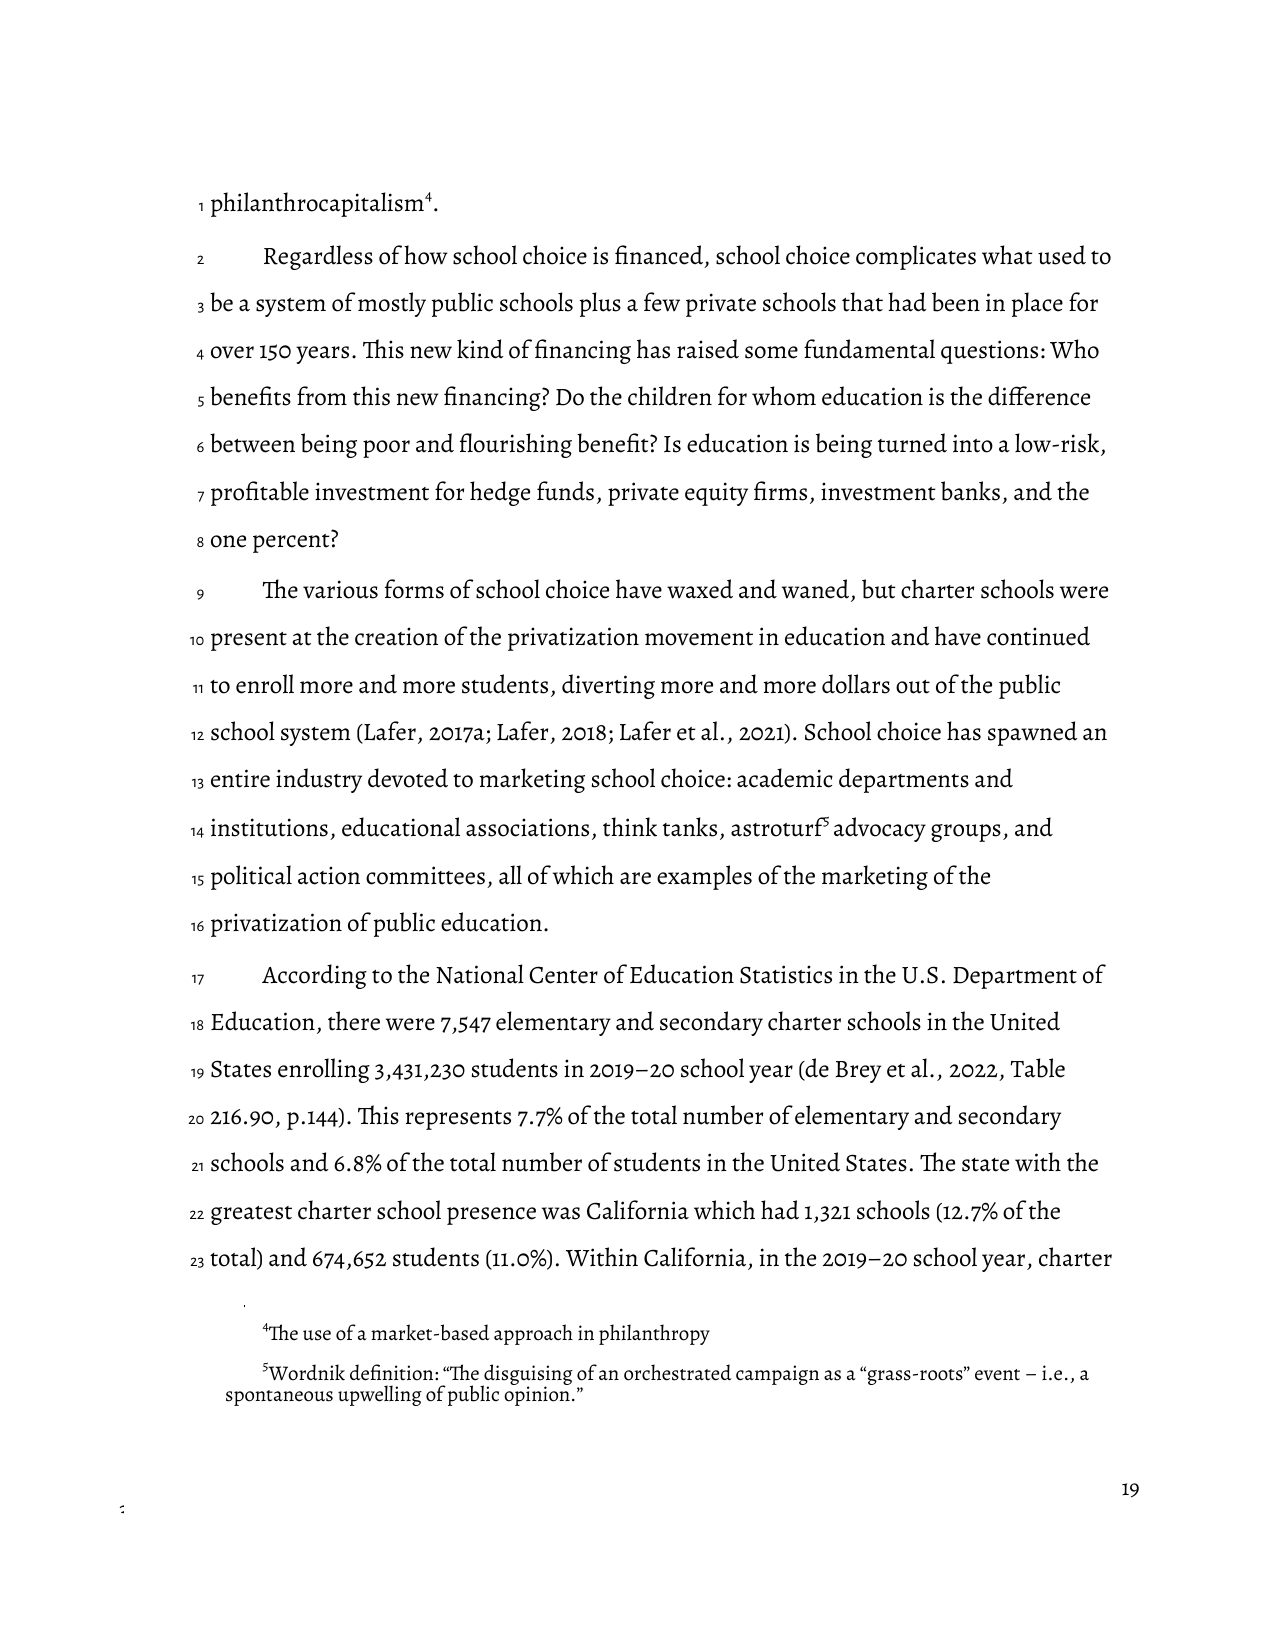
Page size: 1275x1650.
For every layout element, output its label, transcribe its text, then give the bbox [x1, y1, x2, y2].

text 6 between being poor and flourishing benefit? Is education is being turned into a low-risk, [196, 427, 1139, 461]
text 17 According to the National Center of Education Statistics in the U.S. Department of [192, 958, 1139, 992]
text 1 philanthrocapitalism4. [198, 184, 1139, 221]
text 16 privatization of public education. [191, 906, 1139, 940]
text 20 216.90, p.144). This represents 7.7% of the total number of elementary and secondary [188, 1099, 1139, 1133]
text 21 schools and 6.8% of the total number of students in the United States. The state with the [191, 1146, 1139, 1181]
text 22 greatest charter school presence was California which had 1,321 schools (12.7% of the [189, 1194, 1139, 1228]
text 8 one percent? [196, 522, 1139, 556]
text 12 school system (Lafer, 2017a; Lafer, 2018; Lafer et al., 2021). School choice has spawned an [191, 715, 1139, 749]
text 14 institutions, educational associations, think tanks, astroturf5 advocacy groups, and [191, 809, 1139, 846]
text 2 Regardless of how school choice is financed, school choice complicates what used to [197, 239, 1139, 273]
text 9 The various forms of school choice have waxed and waned, but charter schools were [196, 573, 1139, 607]
text 15 political action committees, all of which are examples of the marketing of the [192, 859, 1139, 893]
text 4The use of a market-based approach in philanthropy [262, 1316, 1139, 1349]
text 13 entire industry devoted to marketing school choice: academic departments and [192, 762, 1139, 796]
text 10 present at the creation of the privatization movement in education and have continued [190, 620, 1139, 654]
text 18 Education, there were 7,547 elementary and secondary charter schools in the United [191, 1005, 1139, 1039]
text 7 profitable investment for hedge funds, private equity firms, investment banks, and the [197, 474, 1139, 508]
text 5Wordnik definition: “The disguising of an orchestrated campaign as a “grass-roots” event – i.e., a spontaneous upwelling of public opinion.” [225, 1360, 1139, 1408]
text 19 States enrolling 3,431,230 students in 2019–20 school year (de Brey et al., 2022, Table [191, 1052, 1139, 1086]
text 23 total) and 674,652 students (11.0%). Within California, in the 2019–20 school year, charter [190, 1241, 1139, 1275]
text 11 to enroll more and more students, diverting more and more dollars out of the public [193, 668, 1139, 702]
text 4 over 150 years. This new kind of financing has raised some fundamental questions: Who [196, 333, 1139, 367]
text 5 benefits from this new financing? Do the children for whom education is the difference [197, 380, 1139, 414]
text 3 be a system of mostly public schools plus a few private schools that had been in place for [197, 286, 1139, 320]
